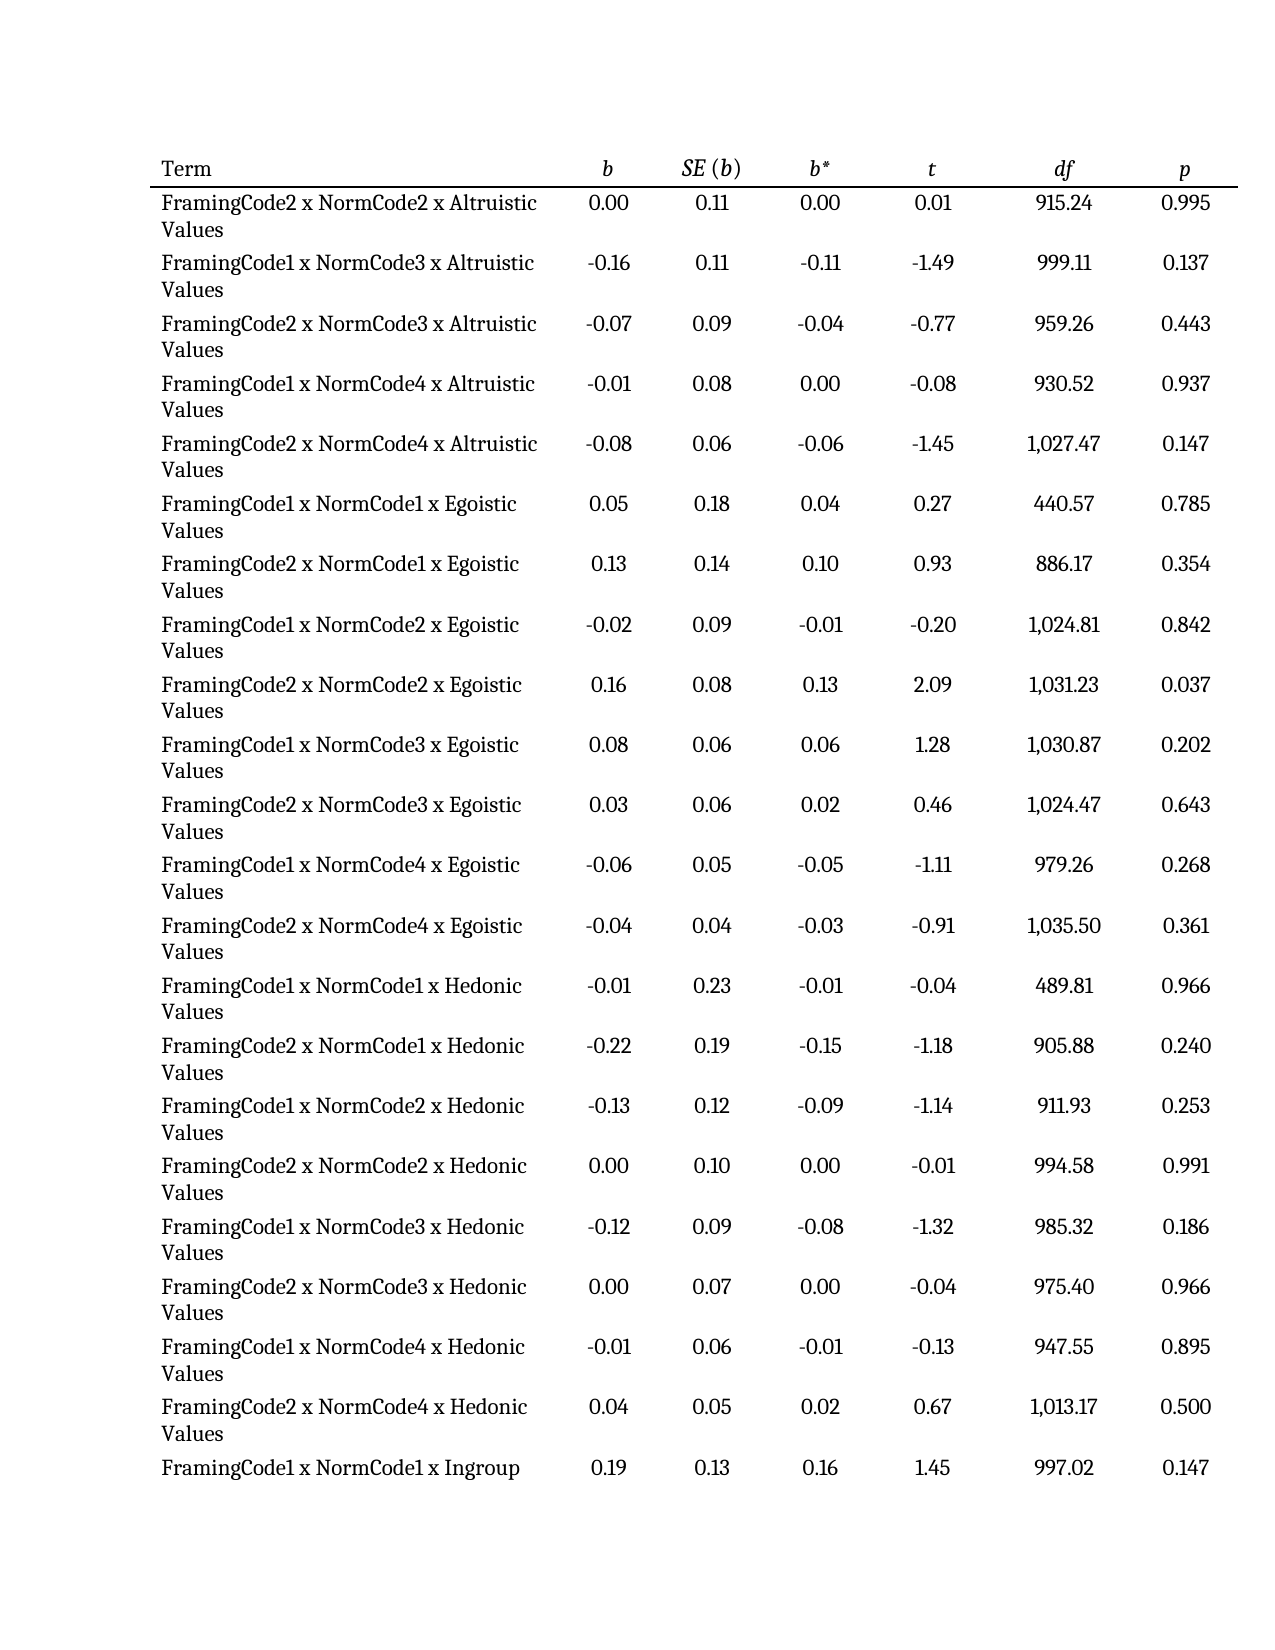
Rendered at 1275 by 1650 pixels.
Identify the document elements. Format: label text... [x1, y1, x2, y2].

table_cell 0.05 [655, 849, 769, 909]
table_cell 440.57 [994, 487, 1134, 547]
table_cell -1.49 [872, 246, 994, 307]
table_header t [872, 150, 994, 186]
table_cell -0.11 [769, 246, 872, 307]
table_cell -0.01 [562, 367, 655, 427]
table_cell 985.32 [994, 1210, 1134, 1270]
table_header p [1134, 150, 1237, 186]
table_cell 0.19 [655, 1029, 769, 1089]
table_cell -0.16 [562, 246, 655, 307]
table_cell FramingCode2 x NormCode3 x Altruistic Values [150, 307, 562, 367]
table_cell 0.00 [769, 1150, 872, 1210]
table_cell FramingCode2 x NormCode3 x Egoistic Values [150, 788, 562, 848]
table_cell 0.995 [1134, 188, 1237, 246]
table_cell 0.186 [1134, 1210, 1237, 1270]
table_cell 0.18 [655, 487, 769, 547]
table_cell 1,027.47 [994, 427, 1134, 487]
table_cell -0.01 [769, 608, 872, 668]
table_cell FramingCode1 x NormCode1 x Hedonic Values [150, 969, 562, 1029]
table_cell -0.09 [769, 1089, 872, 1149]
table_cell -0.06 [562, 849, 655, 909]
table_cell -1.18 [872, 1029, 994, 1089]
table_cell -0.05 [769, 849, 872, 909]
table_cell 0.643 [1134, 788, 1237, 848]
table_cell 0.443 [1134, 307, 1237, 367]
table_cell 0.06 [769, 728, 872, 788]
table_cell -0.13 [872, 1330, 994, 1390]
table_cell 0.11 [655, 246, 769, 307]
table_cell 1,031.23 [994, 668, 1134, 728]
table_cell 0.842 [1134, 608, 1237, 668]
table_cell 0.785 [1134, 487, 1237, 547]
table_cell -0.03 [769, 909, 872, 969]
table_cell 959.26 [994, 307, 1134, 367]
table_cell 0.361 [1134, 909, 1237, 969]
table_cell 0.06 [655, 427, 769, 487]
table_cell -0.07 [562, 307, 655, 367]
table_cell 911.93 [994, 1089, 1134, 1149]
table_cell 0.01 [872, 188, 994, 246]
table_cell FramingCode2 x NormCode2 x Egoistic Values [150, 668, 562, 728]
table_cell 0.00 [769, 367, 872, 427]
table_cell 0.00 [562, 188, 655, 246]
table_cell 0.966 [1134, 969, 1237, 1029]
table_cell 0.240 [1134, 1029, 1237, 1089]
table_cell FramingCode1 x NormCode3 x Egoistic Values [150, 728, 562, 788]
table_cell FramingCode2 x NormCode4 x Altruistic Values [150, 427, 562, 487]
table_cell 886.17 [994, 548, 1134, 608]
table_cell 0.27 [872, 487, 994, 547]
table_cell 0.09 [655, 307, 769, 367]
table_cell 0.06 [655, 728, 769, 788]
table_cell -0.01 [872, 1150, 994, 1210]
table_cell 1,030.87 [994, 728, 1134, 788]
table_cell 947.55 [994, 1330, 1134, 1390]
table_cell 0.06 [655, 1330, 769, 1390]
table_cell 0.67 [872, 1390, 994, 1451]
table_cell -0.04 [769, 307, 872, 367]
table_cell -0.08 [769, 1210, 872, 1270]
table_cell 905.88 [994, 1029, 1134, 1089]
table_cell 0.147 [1134, 1451, 1237, 1484]
table_cell 1.45 [872, 1451, 994, 1484]
table_cell 0.037 [1134, 668, 1237, 728]
table_cell FramingCode1 x NormCode3 x Hedonic Values [150, 1210, 562, 1270]
table_header df [994, 150, 1134, 186]
table_cell 0.00 [769, 1270, 872, 1330]
table_cell FramingCode1 x NormCode2 x Egoistic Values [150, 608, 562, 668]
table_cell -0.02 [562, 608, 655, 668]
table_cell FramingCode2 x NormCode2 x Hedonic Values [150, 1150, 562, 1210]
table_cell -0.13 [562, 1089, 655, 1149]
table_header b [562, 150, 655, 186]
table_cell 0.13 [769, 668, 872, 728]
table_cell 0.07 [655, 1270, 769, 1330]
table_cell 0.05 [655, 1390, 769, 1451]
table_cell 1,024.47 [994, 788, 1134, 848]
table_cell 0.14 [655, 548, 769, 608]
table_cell 0.253 [1134, 1089, 1237, 1149]
table_cell -0.01 [769, 1330, 872, 1390]
table_cell FramingCode1 x NormCode4 x Hedonic Values [150, 1330, 562, 1390]
table_cell -0.01 [562, 1330, 655, 1390]
table_cell 979.26 [994, 849, 1134, 909]
table_cell 0.19 [562, 1451, 655, 1484]
table_cell -0.08 [562, 427, 655, 487]
table_header SE (b) [655, 150, 769, 186]
table_cell 1,024.81 [994, 608, 1134, 668]
table_cell 0.09 [655, 1210, 769, 1270]
table_cell FramingCode1 x NormCode1 x Egoistic Values [150, 487, 562, 547]
table_cell FramingCode2 x NormCode1 x Egoistic Values [150, 548, 562, 608]
table_cell -0.06 [769, 427, 872, 487]
table_header b* [769, 150, 872, 186]
table_cell 0.08 [562, 728, 655, 788]
table_cell FramingCode2 x NormCode2 x Altruistic Values [150, 188, 562, 246]
table_cell 0.23 [655, 969, 769, 1029]
table_header Term [150, 150, 562, 186]
table_cell 0.16 [769, 1451, 872, 1484]
table_cell 0.05 [562, 487, 655, 547]
table_cell FramingCode1 x NormCode4 x Altruistic Values [150, 367, 562, 427]
table_cell 0.11 [655, 188, 769, 246]
table_cell 0.04 [562, 1390, 655, 1451]
table_cell 0.00 [562, 1150, 655, 1210]
table_cell FramingCode1 x NormCode3 x Altruistic Values [150, 246, 562, 307]
table_cell 0.10 [655, 1150, 769, 1210]
table_cell 0.991 [1134, 1150, 1237, 1210]
table_cell 0.13 [655, 1451, 769, 1484]
table_cell 0.00 [769, 188, 872, 246]
table_cell FramingCode2 x NormCode4 x Hedonic Values [150, 1390, 562, 1451]
table_cell 0.09 [655, 608, 769, 668]
table_cell 999.11 [994, 246, 1134, 307]
table_cell 0.16 [562, 668, 655, 728]
table_cell FramingCode1 x NormCode2 x Hedonic Values [150, 1089, 562, 1149]
table_cell -0.08 [872, 367, 994, 427]
table_cell 489.81 [994, 969, 1134, 1029]
table_cell FramingCode2 x NormCode3 x Hedonic Values [150, 1270, 562, 1330]
table_cell -0.77 [872, 307, 994, 367]
table_cell -0.01 [562, 969, 655, 1029]
table_cell 1,013.17 [994, 1390, 1134, 1451]
table_cell 0.268 [1134, 849, 1237, 909]
table_cell 0.12 [655, 1089, 769, 1149]
table_cell -1.14 [872, 1089, 994, 1149]
table_cell 0.00 [562, 1270, 655, 1330]
table_cell -0.04 [562, 909, 655, 969]
table_cell FramingCode1 x NormCode4 x Egoistic Values [150, 849, 562, 909]
table_cell -0.20 [872, 608, 994, 668]
table_cell 0.08 [655, 668, 769, 728]
table_cell -1.45 [872, 427, 994, 487]
table_cell -0.22 [562, 1029, 655, 1089]
table_cell 0.04 [769, 487, 872, 547]
table_cell 0.966 [1134, 1270, 1237, 1330]
table_cell 0.354 [1134, 548, 1237, 608]
table_cell 0.02 [769, 1390, 872, 1451]
table_cell -1.32 [872, 1210, 994, 1270]
table_cell 0.202 [1134, 728, 1237, 788]
table_cell 0.46 [872, 788, 994, 848]
table_cell 0.08 [655, 367, 769, 427]
table_cell 2.09 [872, 668, 994, 728]
table_cell 0.10 [769, 548, 872, 608]
table_cell 915.24 [994, 188, 1134, 246]
table_cell 0.93 [872, 548, 994, 608]
table_cell FramingCode2 x NormCode4 x Egoistic Values [150, 909, 562, 969]
table_cell 0.06 [655, 788, 769, 848]
table_cell 0.02 [769, 788, 872, 848]
table_cell 930.52 [994, 367, 1134, 427]
table_cell -0.12 [562, 1210, 655, 1270]
table_cell -0.91 [872, 909, 994, 969]
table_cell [150, 1451, 562, 1484]
table_cell FramingCode2 x NormCode1 x Hedonic Values [150, 1029, 562, 1089]
table_cell -0.04 [872, 969, 994, 1029]
table_cell 0.895 [1134, 1330, 1237, 1390]
table_cell 1,035.50 [994, 909, 1134, 969]
table_cell 0.147 [1134, 427, 1237, 487]
table_cell 1.28 [872, 728, 994, 788]
table_cell 0.04 [655, 909, 769, 969]
table_cell 0.137 [1134, 246, 1237, 307]
table_cell -0.01 [769, 969, 872, 1029]
table_cell -1.11 [872, 849, 994, 909]
table_cell 975.40 [994, 1270, 1134, 1330]
table_cell 0.937 [1134, 367, 1237, 427]
table_cell 997.02 [994, 1451, 1134, 1484]
table_cell 0.03 [562, 788, 655, 848]
table_cell -0.15 [769, 1029, 872, 1089]
table_cell 0.13 [562, 548, 655, 608]
table_cell 0.500 [1134, 1390, 1237, 1451]
table_cell 994.58 [994, 1150, 1134, 1210]
table_cell -0.04 [872, 1270, 994, 1330]
